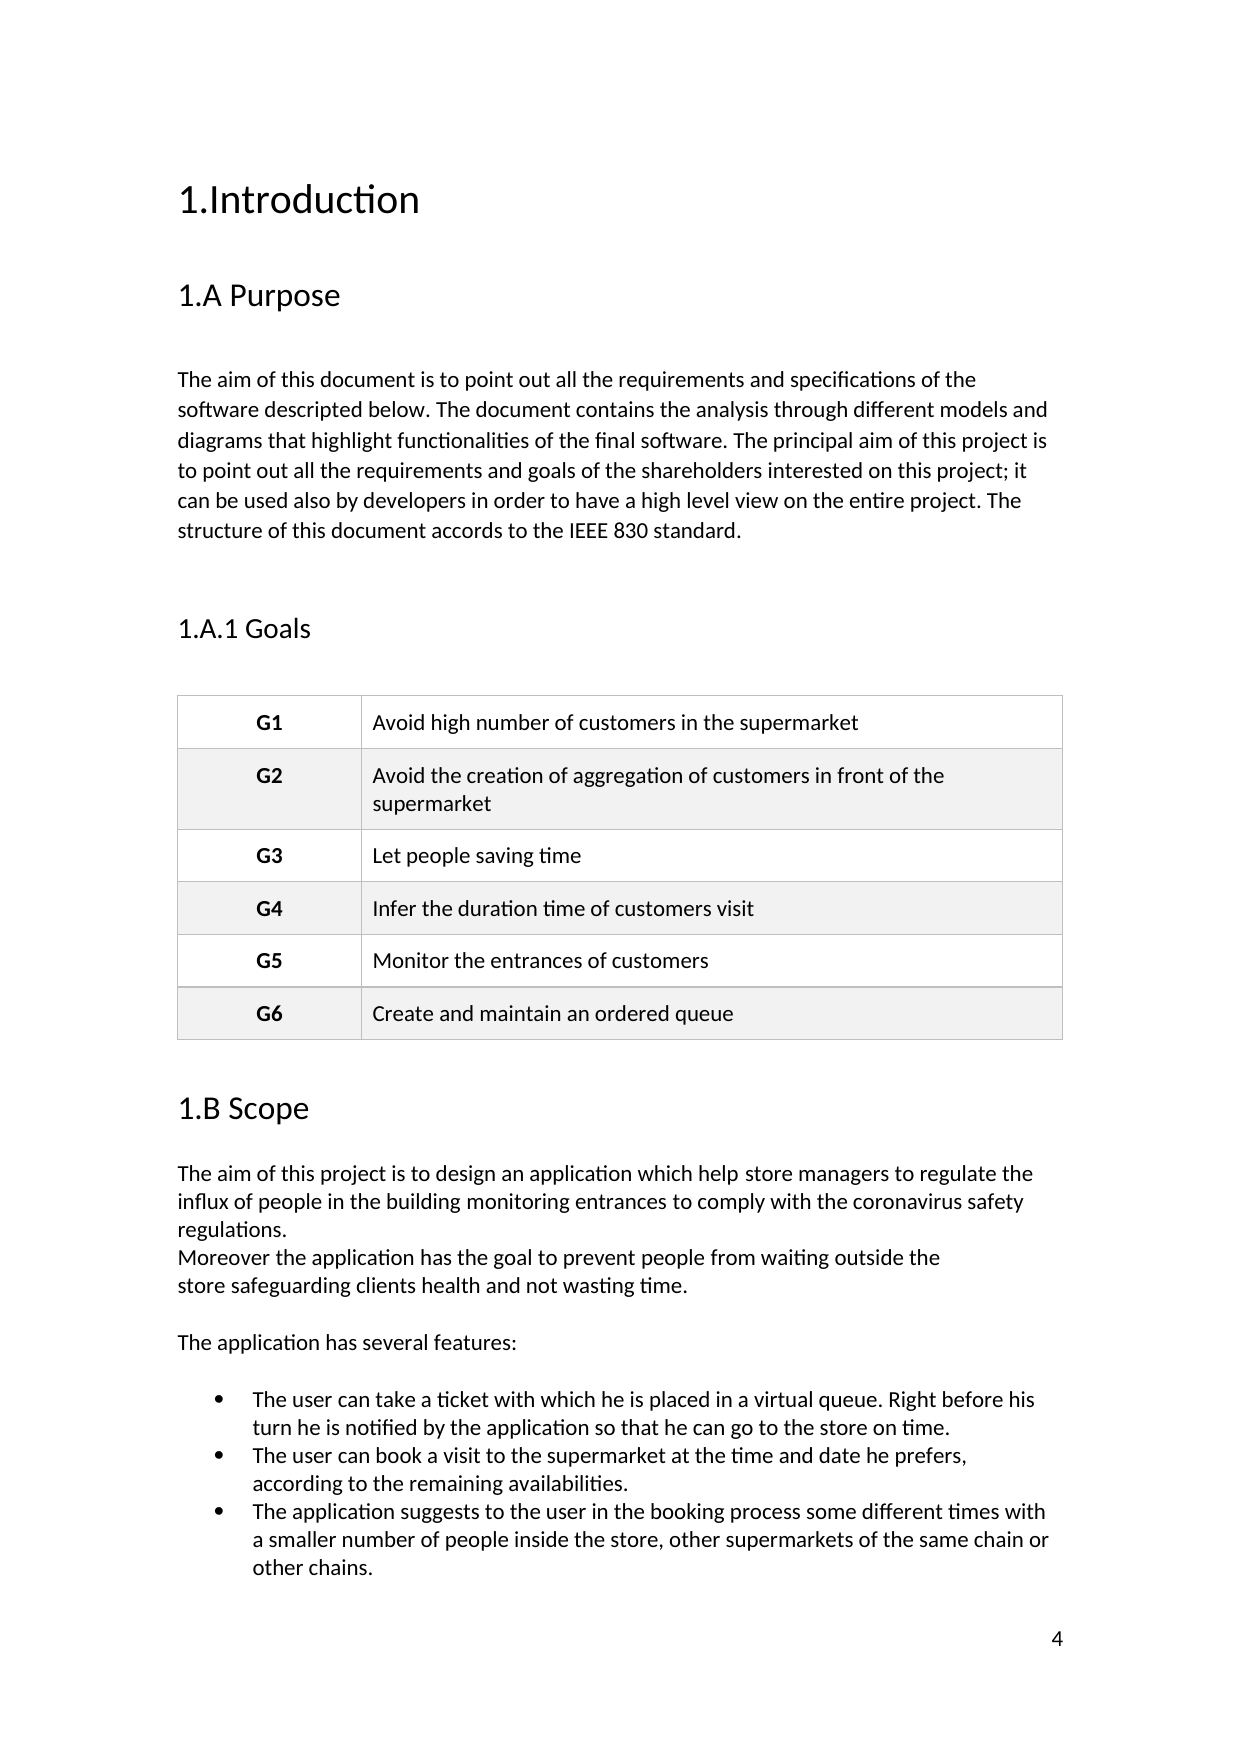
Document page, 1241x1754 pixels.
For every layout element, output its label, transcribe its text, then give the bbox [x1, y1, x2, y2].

list The user can take a ticket with which he is placed in a virtual queue. Right before his turn he is notified by the application so that he can go to the store on time. [215, 1385, 1063, 1441]
table_cell Let people saving time [362, 830, 1062, 881]
table_cell G3 [178, 830, 361, 881]
table_header Avoid high number of customers in the supermarket [362, 696, 1062, 748]
table_header G1 [178, 696, 361, 748]
subtitle 1.A.1 Goals [177, 610, 1063, 646]
table_cell G4 [178, 882, 361, 934]
text The application has several features: [177, 1328, 1063, 1356]
subtitle 1.A Purpose [177, 274, 1063, 315]
table_cell Infer the duration time of customers visit [362, 882, 1062, 934]
text Moreover the application has the goal to prevent people from waiting outside the store safeguarding clients health and not wasting time. [177, 1243, 1063, 1299]
table_cell Monitor the entrances of customers [362, 935, 1062, 986]
table_cell G2 [178, 749, 361, 829]
subtitle 1.Introduction [177, 173, 1063, 223]
subtitle 1.B Scope [177, 1087, 1063, 1128]
list The user can book a visit to the supermarket at the time and date he prefers, according to the remaining availabilities. [215, 1471, 1063, 1527]
text The aim of this project is to design an application which help store managers to regulate the influx of people in the building monitoring entrances to comply with the coronavirus safety regulations. [177, 1159, 1063, 1243]
text The aim of this document is to point out all the requirements and specifications of the software descripted below. The document contains the analysis through different models and diagrams that highlight functionalities of the final software. The principal aim of this project is to point out all the requirements and goals of the shareholders interested on this project; it can be used also by developers in order to have a high level view on the entire project. The structure of this document accords to the IEEE 830 standard. [177, 365, 1063, 544]
table_cell G5 [178, 935, 361, 986]
table_cell Create and maintain an ordered queue [362, 988, 1062, 1039]
table_cell G6 [178, 988, 361, 1039]
table_cell Avoid the creation of aggregation of customers in front of the supermarket [362, 749, 1062, 829]
